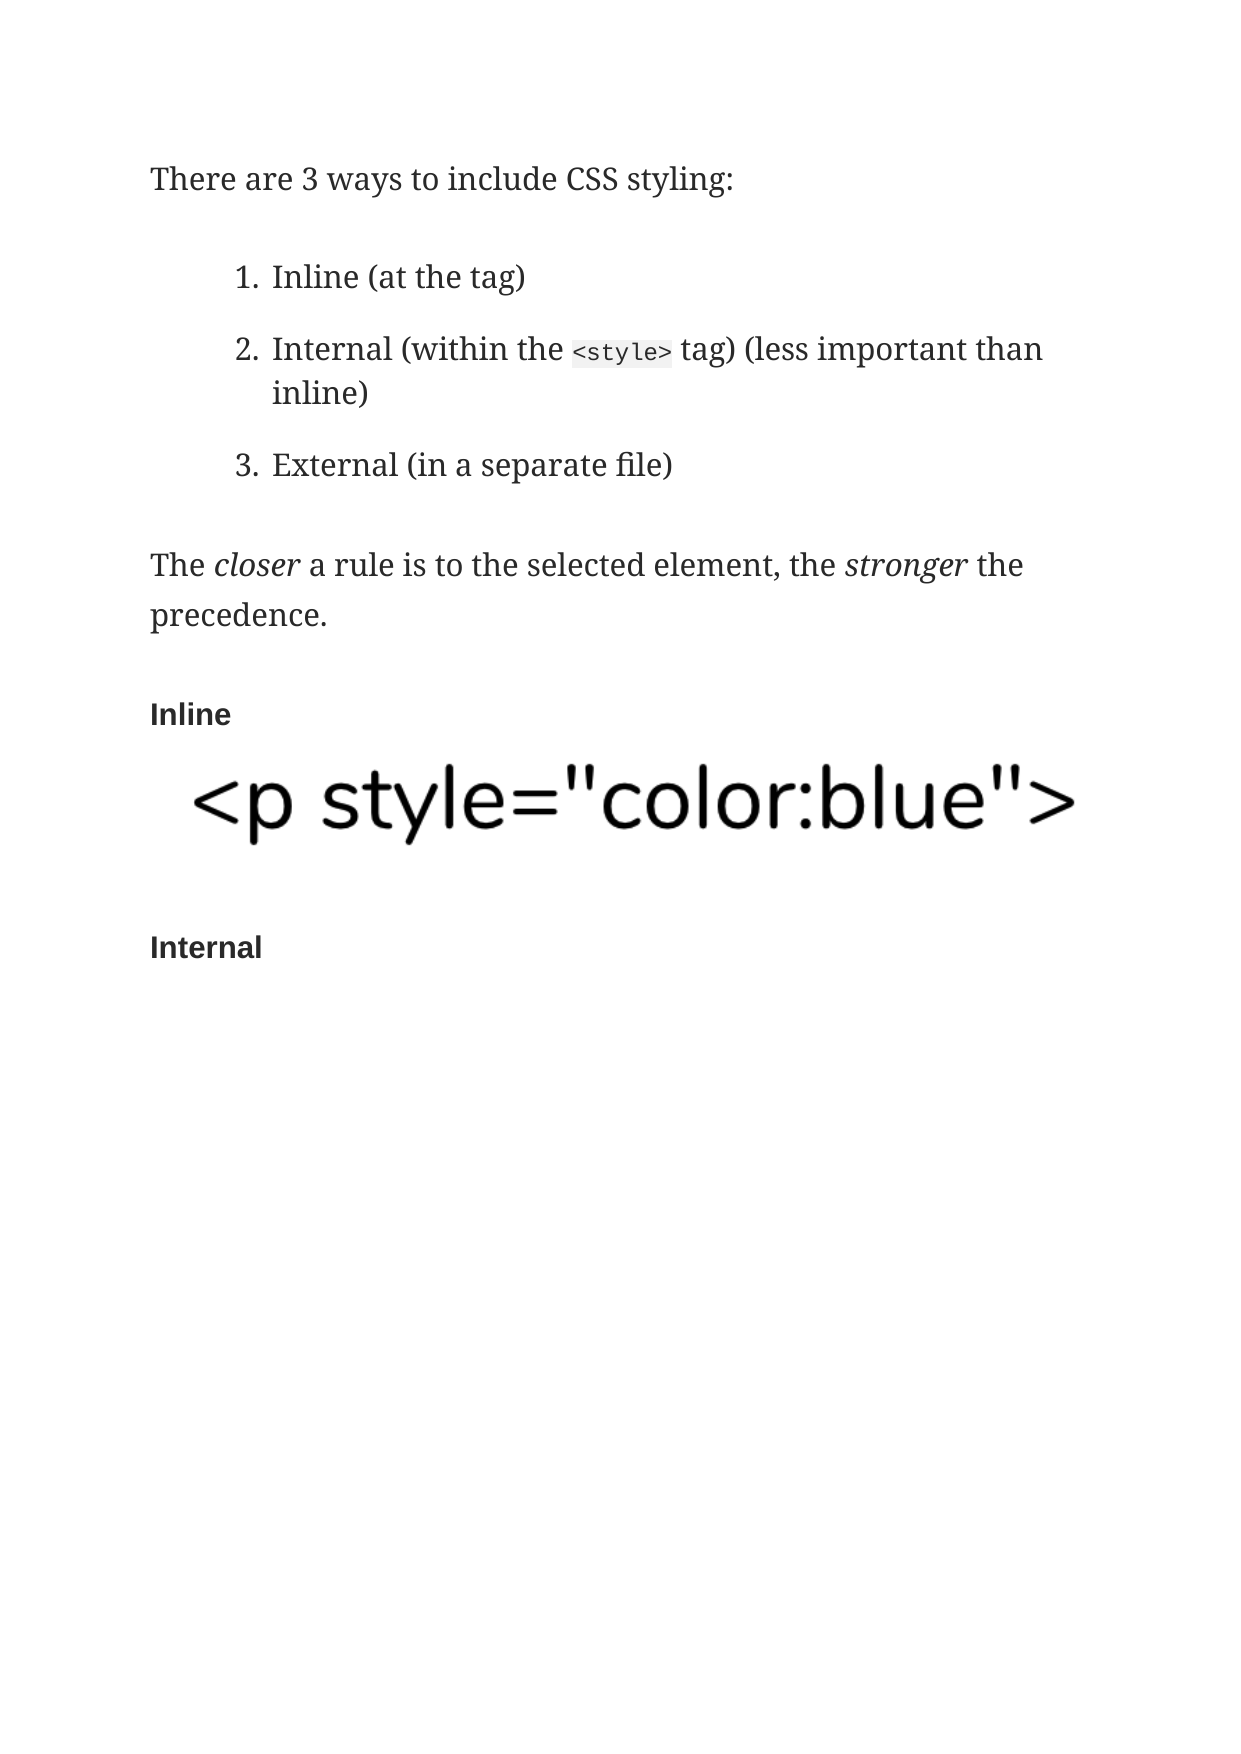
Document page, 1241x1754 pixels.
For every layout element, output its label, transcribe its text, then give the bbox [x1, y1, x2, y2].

picture [150, 732, 1091, 869]
list External (in a separate file) [234, 442, 1090, 486]
text The closer a rule is to the selected element, the stronger the precedence. [150, 536, 1090, 636]
list Internal (within the <style> tag) (less important than inline) [234, 326, 1090, 413]
text Inline [150, 695, 1090, 732]
text Internal [150, 928, 1090, 965]
text There are 3 ways to include CSS styling: [150, 150, 1090, 200]
list Inline (at the tag) [234, 253, 1090, 297]
